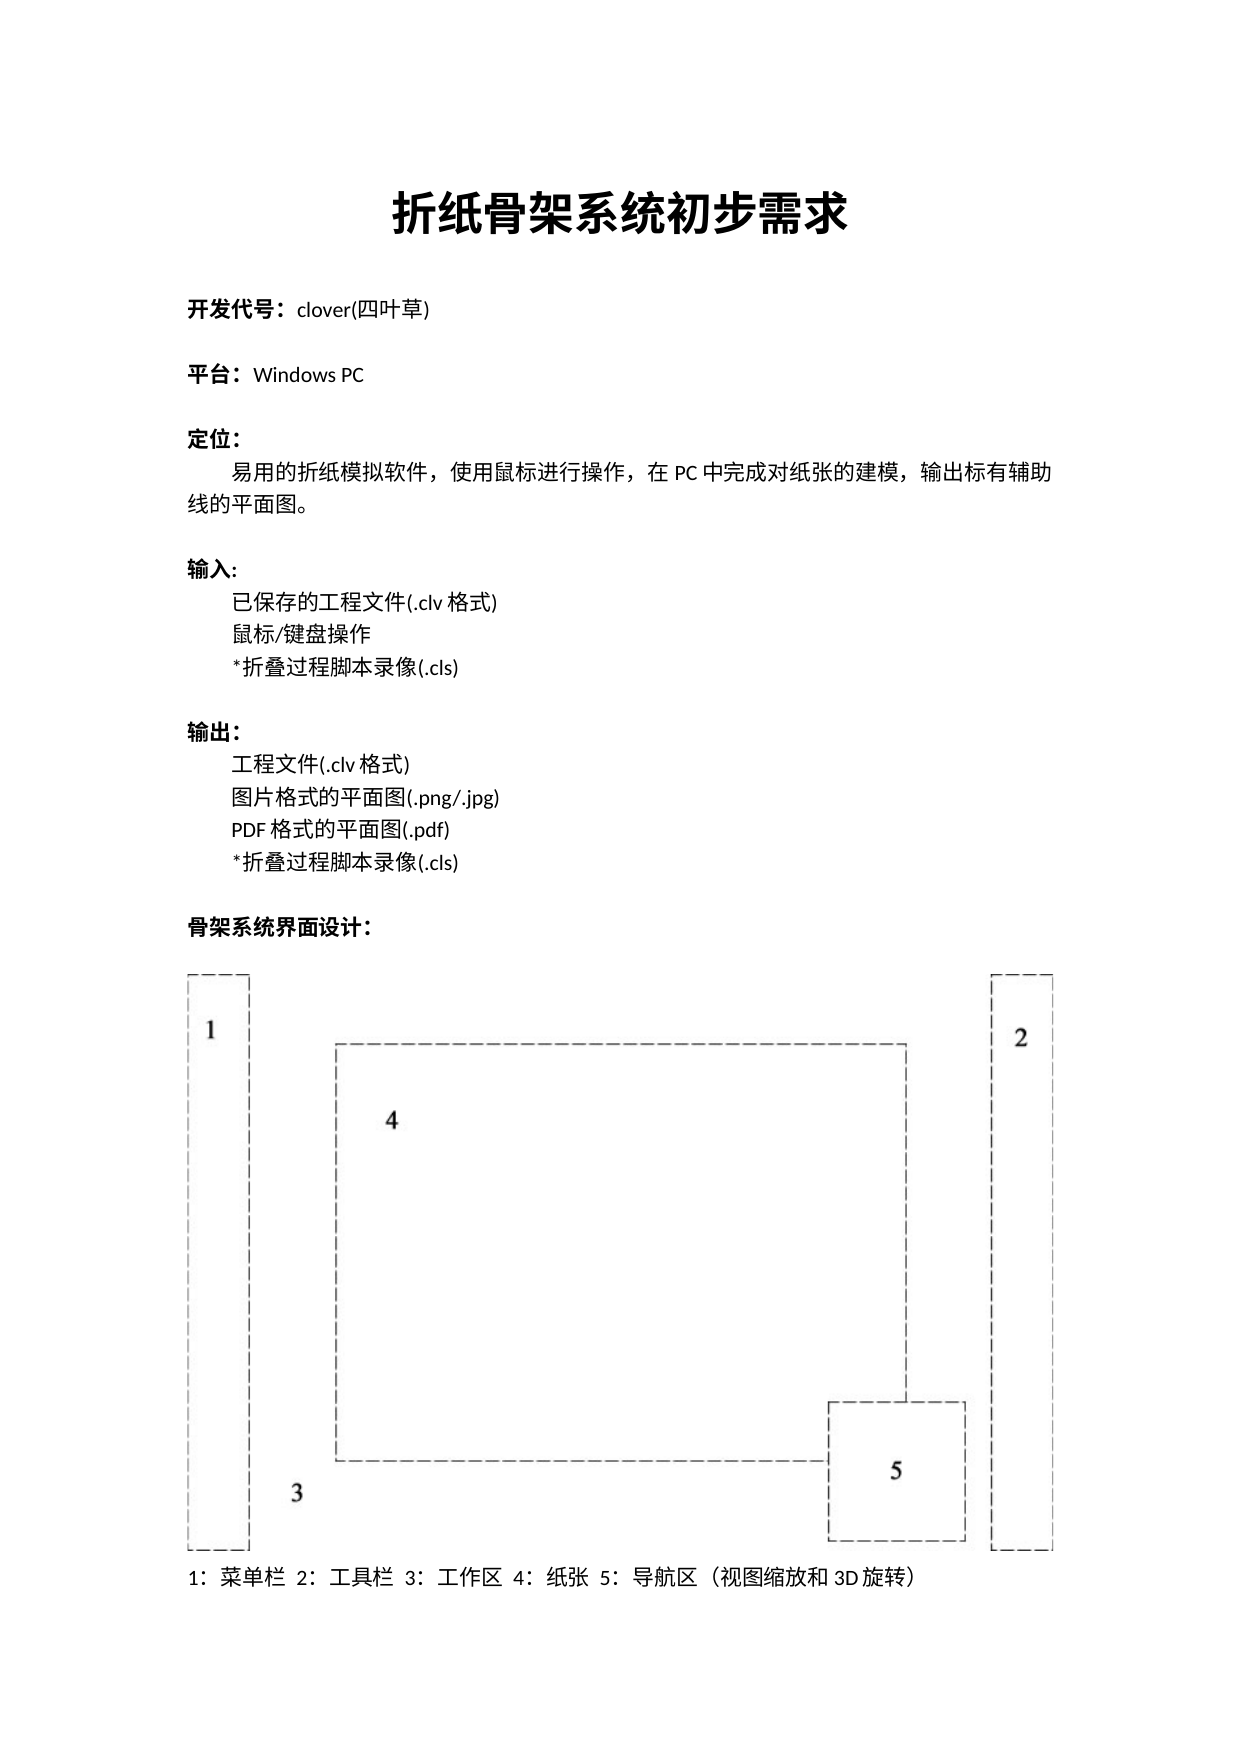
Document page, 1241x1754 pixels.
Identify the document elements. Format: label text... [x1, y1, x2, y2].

text 定位： [187, 422, 1053, 454]
text 易用的折纸模拟软件，使用鼠标进行操作，在PC中完成对纸张的建模，输出标有辅助线的平面图。 [187, 454, 1053, 519]
text 折纸骨架系统初步需求 [187, 162, 1053, 259]
text PDF格式的平面图(.pdf) [187, 812, 1053, 844]
text 输出： [187, 714, 1053, 747]
text 1：菜单栏 2：工具栏 3：工作区 4：纸张 5：导航区（视图缩放和3D旋转） [187, 1559, 1053, 1592]
text 骨架系统界面设计： [187, 909, 1053, 942]
picture [187, 974, 1054, 1551]
text 开发代号：clover(四叶草) [187, 292, 1053, 324]
text 图片格式的平面图(.png/.jpg) [187, 779, 1053, 812]
text 已保存的工程文件(.clv格式) [187, 584, 1053, 617]
text *折叠过程脚本录像(.cls) [187, 649, 1053, 682]
text 输入: [187, 552, 1053, 584]
text 鼠标/键盘操作 [187, 617, 1053, 649]
text *折叠过程脚本录像(.cls) [187, 844, 1053, 877]
text 工程文件(.clv格式) [187, 747, 1053, 779]
text 平台：Windows PC [187, 357, 1053, 389]
